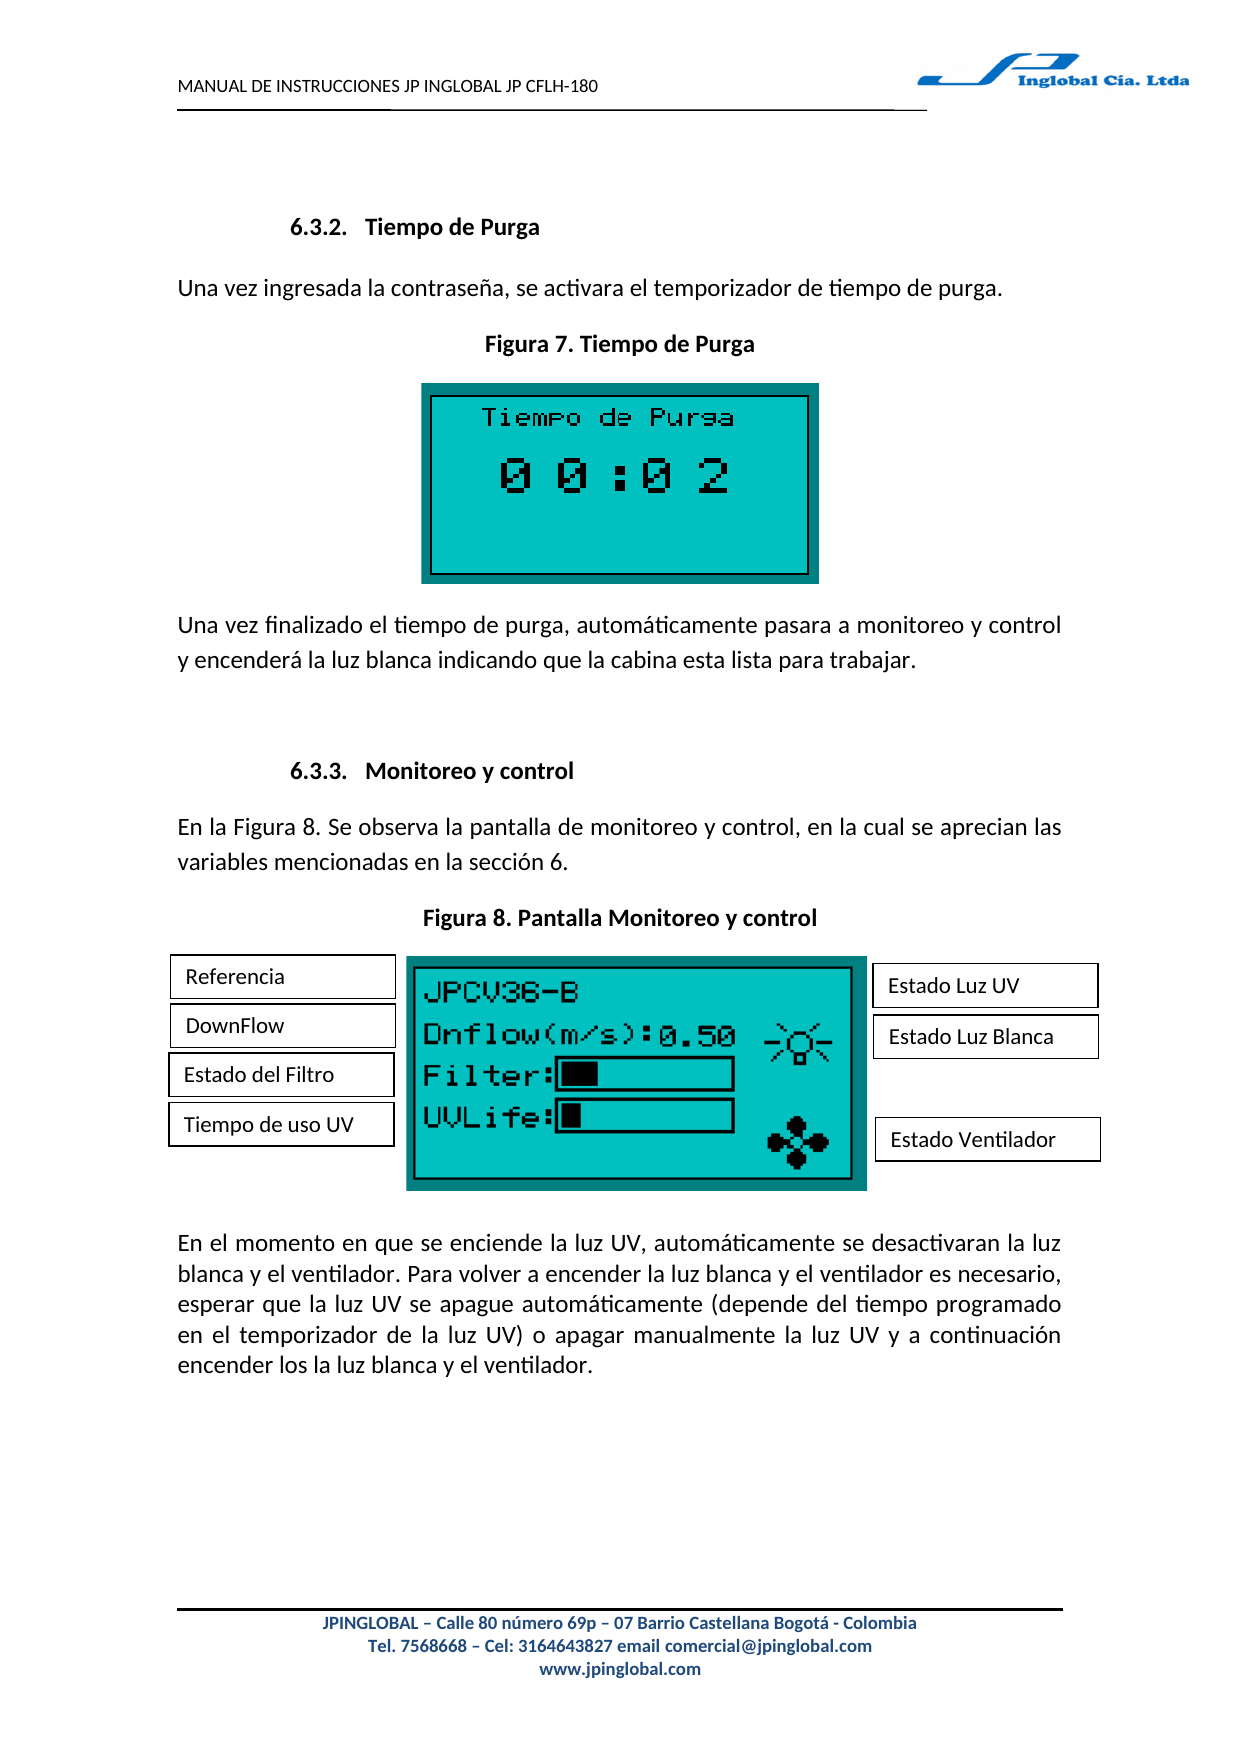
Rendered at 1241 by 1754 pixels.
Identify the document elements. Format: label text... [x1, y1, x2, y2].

text Figura 8. Pantalla Monitoreo y control [177, 902, 1063, 933]
list Tiempo de Purga [290, 211, 1063, 242]
picture [406, 956, 868, 1191]
picture [421, 383, 819, 584]
list Monitoreo y control [290, 756, 1063, 786]
text Una vez finalizado el tiempo de purga, automáticamente pasara a monitoreo y control y encenderá la luz blanca indicando que la cabina esta lista para trabajar. [177, 609, 1063, 674]
text En la Figura 8. Se observa la pantalla de monitoreo y control, en la cual se aprecian las variables mencionadas en la sección 6. [177, 811, 1063, 877]
text Figura 7. Tiempo de Purga [177, 328, 1063, 358]
text Una vez ingresada la contraseña, se activara el temporizador de tiempo de purga. [177, 272, 1063, 303]
text En el momento en que se enciende la luz UV, automáticamente se desactivaran la luz blanca y el ventilador. Para volver a encender la luz blanca y el ventilador es necesario, esperar que la luz UV se apague automáticamente (depende del tiempo programado en el temporizador de la luz UV) o apagar manualmente la luz UV y a continuación encender los la luz blanca y el ventilador. [177, 1227, 1063, 1380]
